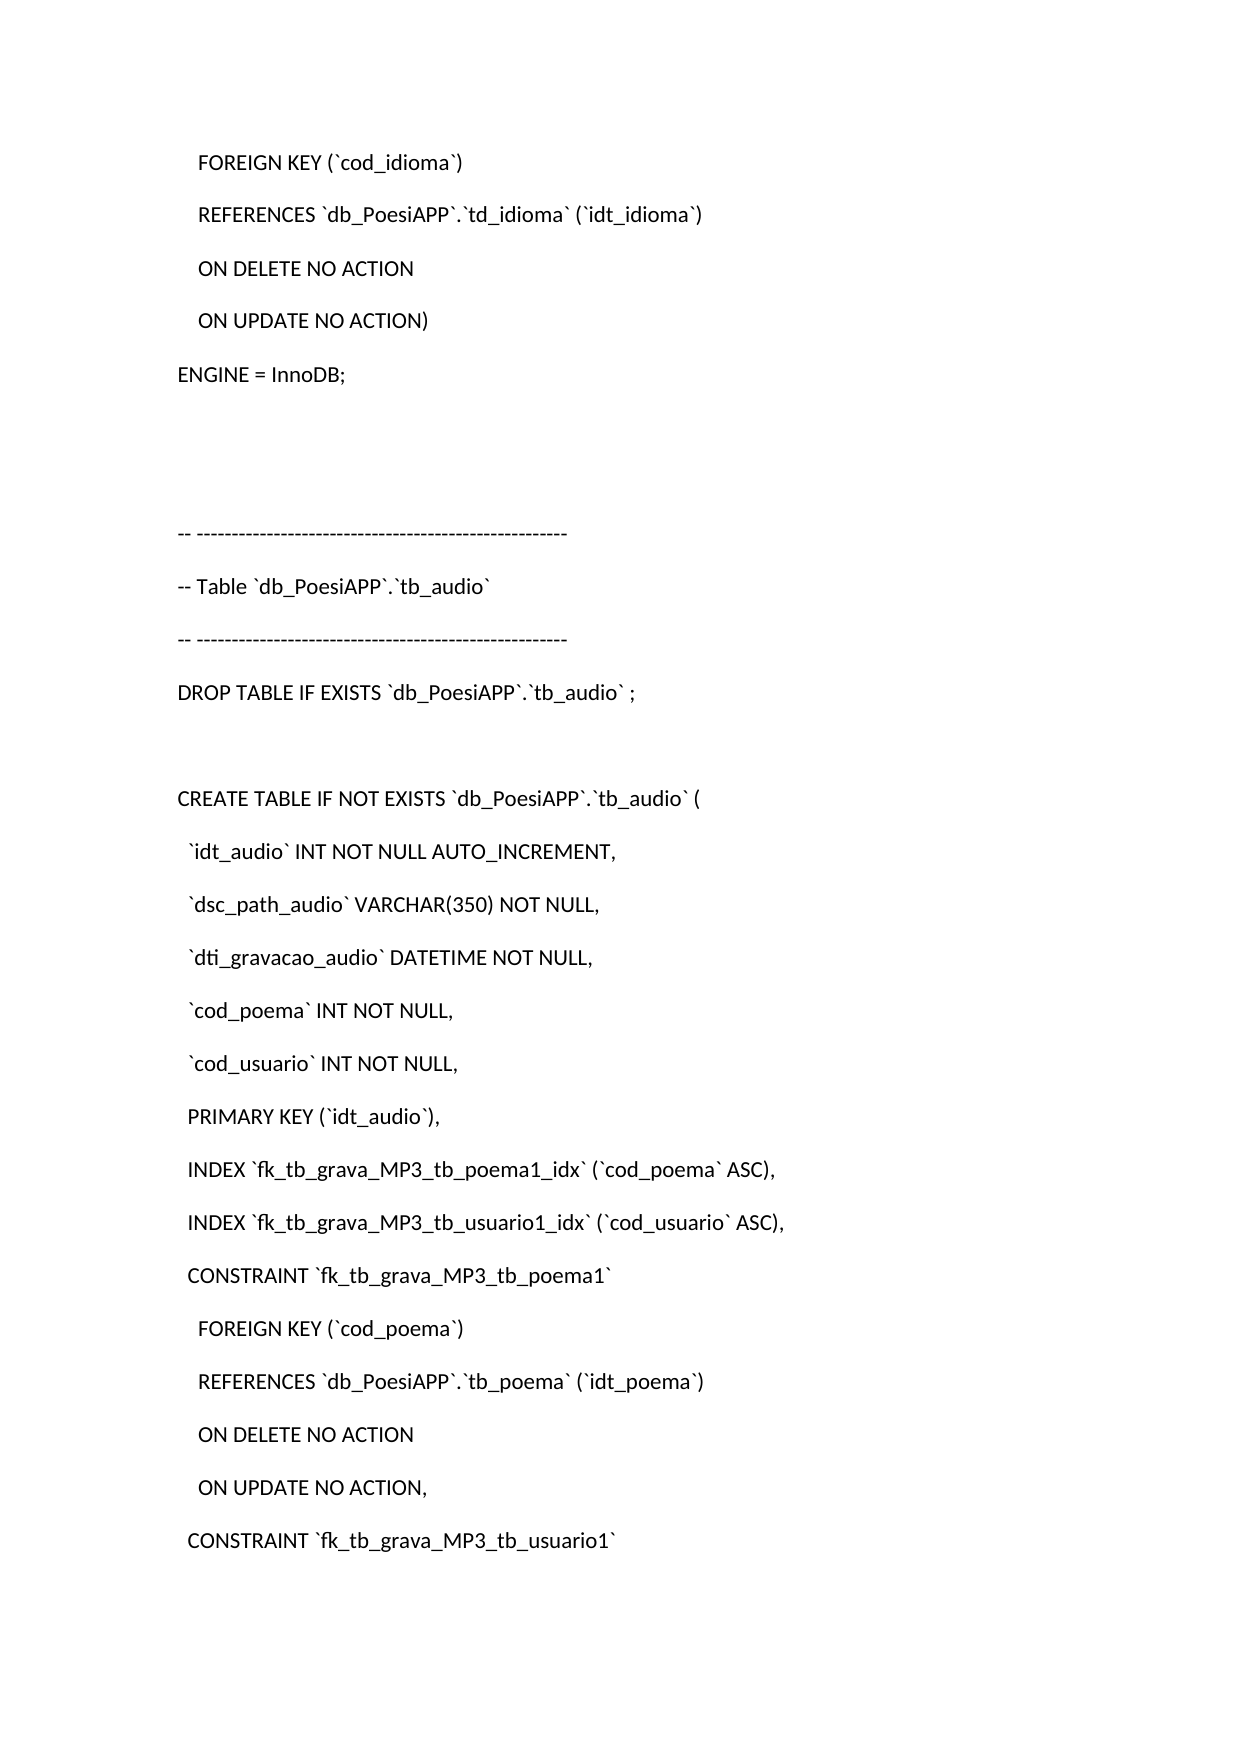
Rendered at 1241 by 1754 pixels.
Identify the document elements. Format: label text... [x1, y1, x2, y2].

text CONSTRAINT `fk_tb_grava_MP3_tb_poema1` [177, 1261, 1063, 1289]
text `cod_usuario` INT NOT NULL, [177, 1049, 1063, 1077]
text ON DELETE NO ACTION [177, 1420, 1063, 1448]
text `idt_audio` INT NOT NULL AUTO_INCREMENT, [177, 837, 1063, 865]
text ENGINE = InnoDB; [177, 360, 1063, 388]
text CREATE TABLE IF NOT EXISTS `db_PoesiAPP`.`tb_audio` ( [177, 784, 1063, 812]
text REFERENCES `db_PoesiAPP`.`tb_poema` (`idt_poema`) [177, 1367, 1063, 1395]
text `dti_gravacao_audio` DATETIME NOT NULL, [177, 943, 1063, 971]
text DROP TABLE IF EXISTS `db_PoesiAPP`.`tb_audio` ; [177, 678, 1063, 706]
text -- ----------------------------------------------------- [177, 625, 1063, 653]
text PRIMARY KEY (`idt_audio`), [177, 1102, 1063, 1130]
text INDEX `fk_tb_grava_MP3_tb_poema1_idx` (`cod_poema` ASC), [177, 1155, 1063, 1183]
text INDEX `fk_tb_grava_MP3_tb_usuario1_idx` (`cod_usuario` ASC), [177, 1208, 1063, 1236]
text ON UPDATE NO ACTION, [177, 1473, 1063, 1501]
text CONSTRAINT `fk_tb_grava_MP3_tb_usuario1` [177, 1526, 1063, 1554]
text -- Table `db_PoesiAPP`.`tb_audio` [177, 572, 1063, 600]
text `cod_poema` INT NOT NULL, [177, 996, 1063, 1024]
text FOREIGN KEY (`cod_idioma`) [177, 148, 1063, 176]
text -- ----------------------------------------------------- [177, 519, 1063, 547]
text ON UPDATE NO ACTION) [177, 307, 1063, 335]
text FOREIGN KEY (`cod_poema`) [177, 1314, 1063, 1342]
text REFERENCES `db_PoesiAPP`.`td_idioma` (`idt_idioma`) [177, 201, 1063, 229]
text ON DELETE NO ACTION [177, 254, 1063, 282]
text `dsc_path_audio` VARCHAR(350) NOT NULL, [177, 890, 1063, 918]
